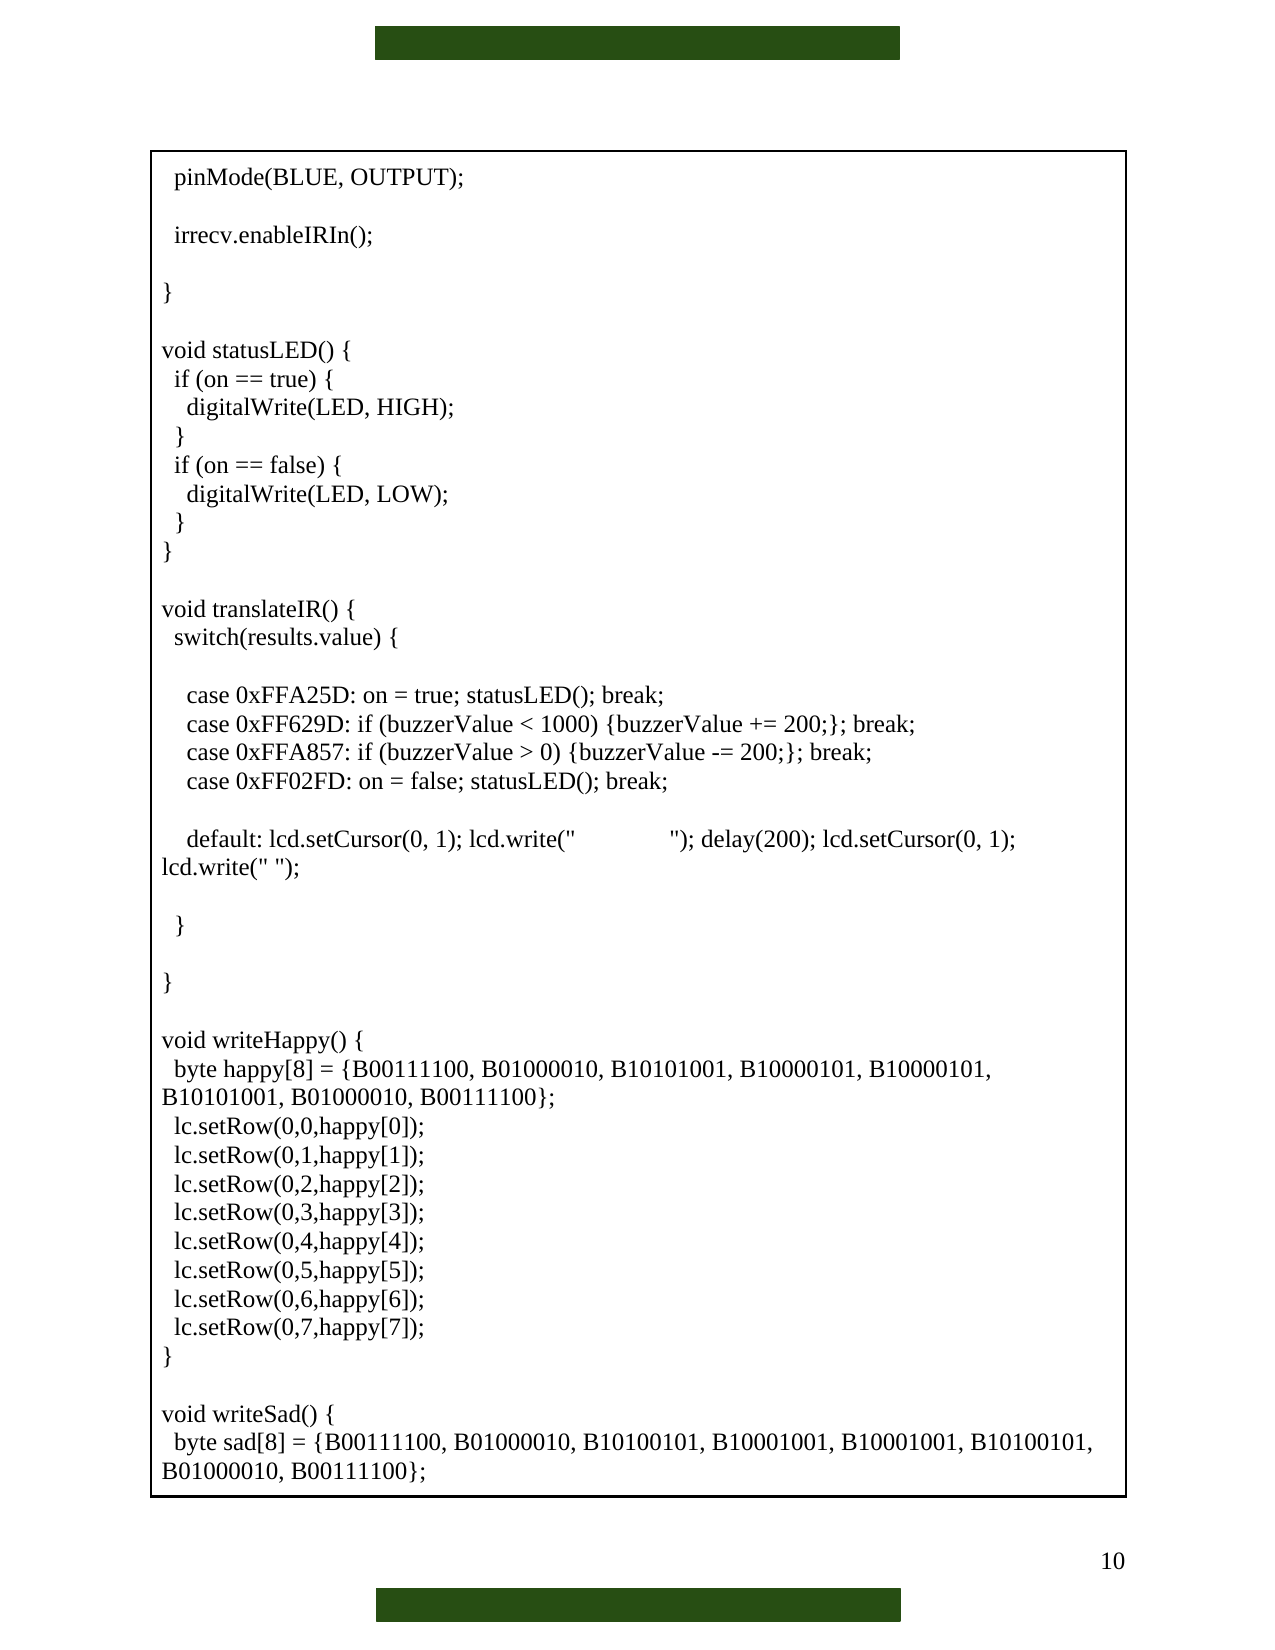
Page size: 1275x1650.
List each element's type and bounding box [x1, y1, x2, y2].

table_header [152, 152, 1125, 1495]
